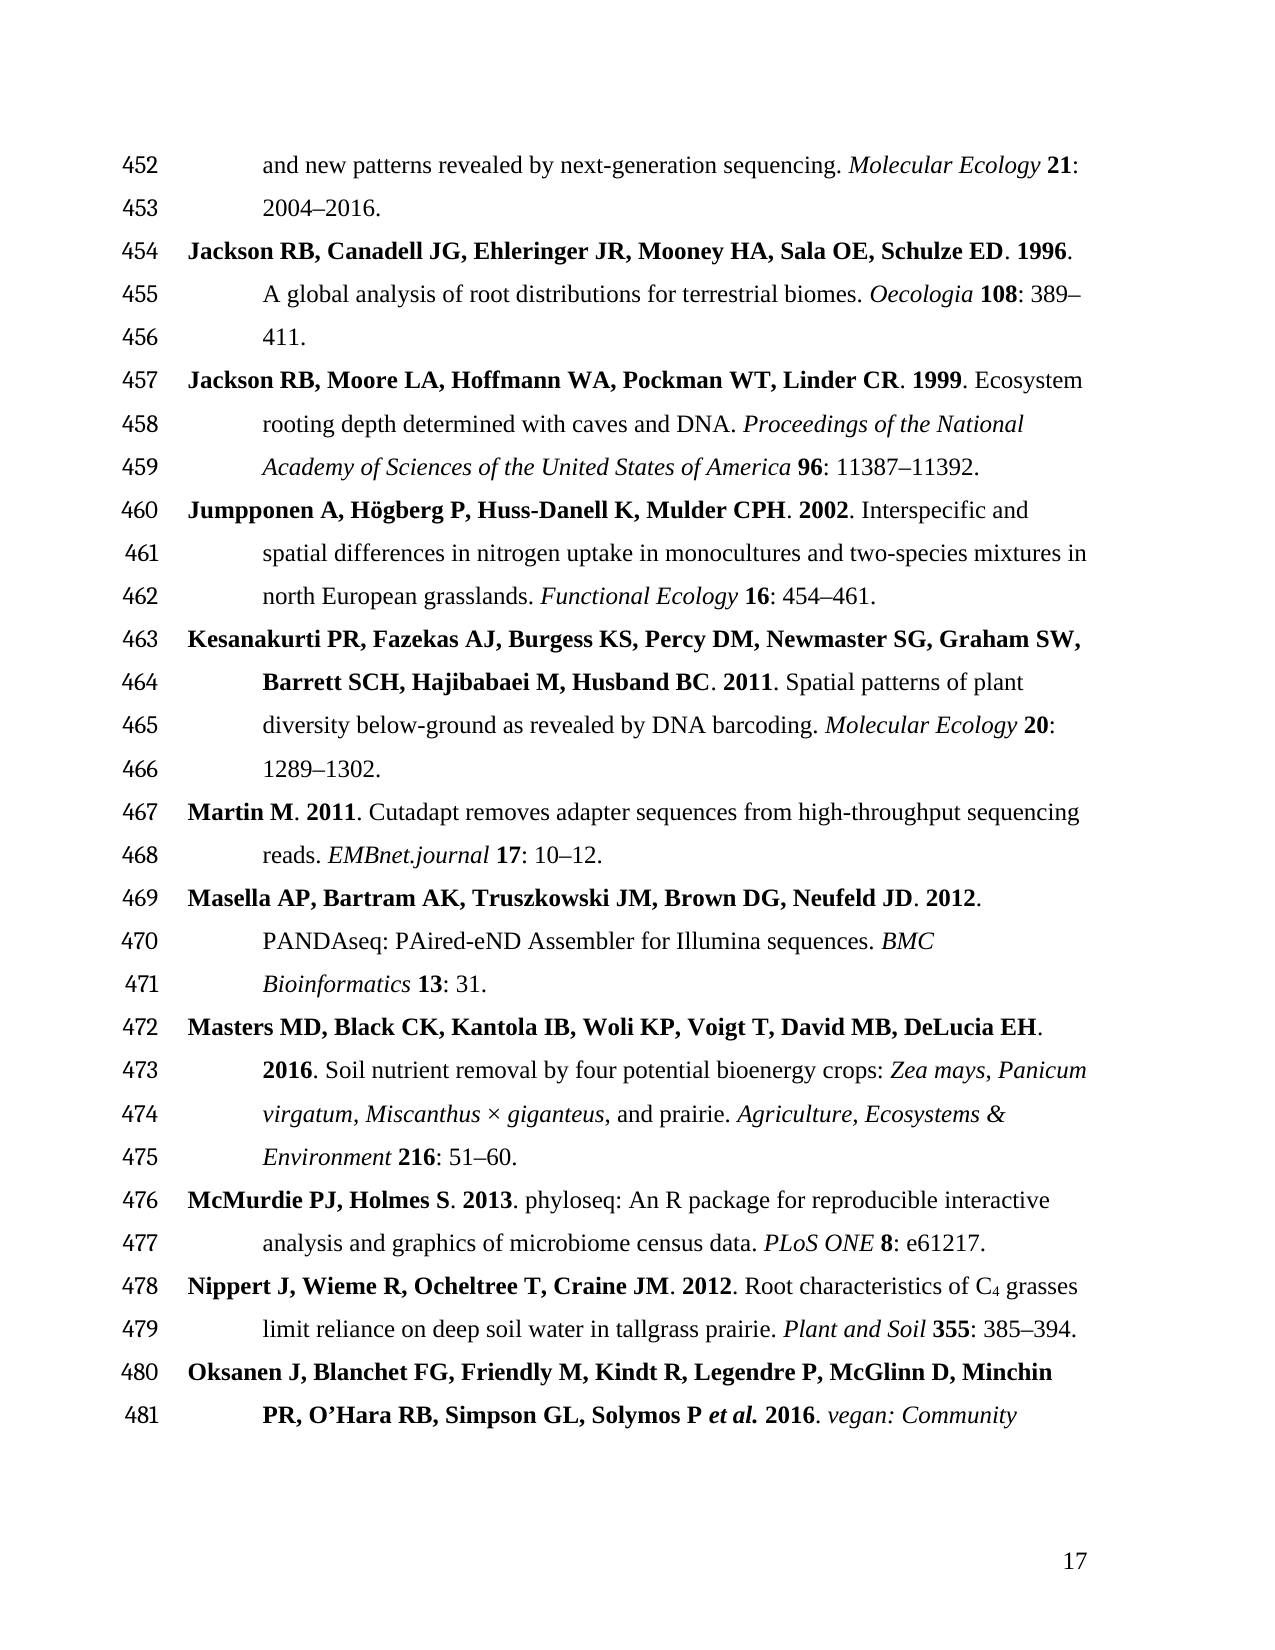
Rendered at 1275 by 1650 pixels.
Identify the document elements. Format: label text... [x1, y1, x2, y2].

text Martin M. 2011. Cutadapt removes adapter sequences from high-throughput sequencing reads. EMBnet.journal 17: 10–12. [187, 797, 1087, 869]
text Masella AP, Bartram AK, Truszkowski JM, Brown DG, Neufeld JD. 2012. PANDAseq: PAired-eND Assembler for Illumina sequences. BMC Bioinformatics 13: 31. [187, 883, 1087, 998]
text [187, 150, 1087, 222]
text Jumpponen A, Högberg P, Huss-Danell K, Mulder CPH. 2002. Interspecific and spatial differences in nitrogen uptake in monocultures and two-species mixtures in north European grasslands. Functional Ecology 16: 454–461. [187, 495, 1087, 610]
text Nippert J, Wieme R, Ocheltree T, Craine JM. 2012. Root characteristics of C4 grasses limit reliance on deep soil water in tallgrass prairie. Plant and Soil 355: 385–394. [187, 1271, 1087, 1343]
text Jackson RB, Canadell JG, Ehleringer JR, Mooney HA, Sala OE, Schulze ED. 1996. A global analysis of root distributions for terrestrial biomes. Oecologia 108: 389–411. [187, 236, 1087, 351]
text Kesanakurti PR, Fazekas AJ, Burgess KS, Percy DM, Newmaster SG, Graham SW, Barrett SCH, Hajibabaei M, Husband BC. 2011. Spatial patterns of plant diversity below-ground as revealed by DNA barcoding. Molecular Ecology 20: 1289–1302. [187, 624, 1087, 782]
text McMurdie PJ, Holmes S. 2013. phyloseq: An R package for reproducible interactive analysis and graphics of microbiome census data. PLoS ONE 8: e61217. [187, 1185, 1087, 1257]
text Masters MD, Black CK, Kantola IB, Woli KP, Voigt T, David MB, DeLucia EH. 2016. Soil nutrient removal by four potential bioenergy crops: Zea mays, Panicum virgatum, Miscanthus × giganteus, and prairie. Agriculture, Ecosystems & Environment 216: 51–60. [187, 1012, 1087, 1171]
text Jackson RB, Moore LA, Hoffmann WA, Pockman WT, Linder CR. 1999. Ecosystem rooting depth determined with caves and DNA. Proceedings of the National Academy of Sciences of the United States of America 96: 11387–11392. [187, 366, 1087, 481]
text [187, 1357, 1087, 1429]
